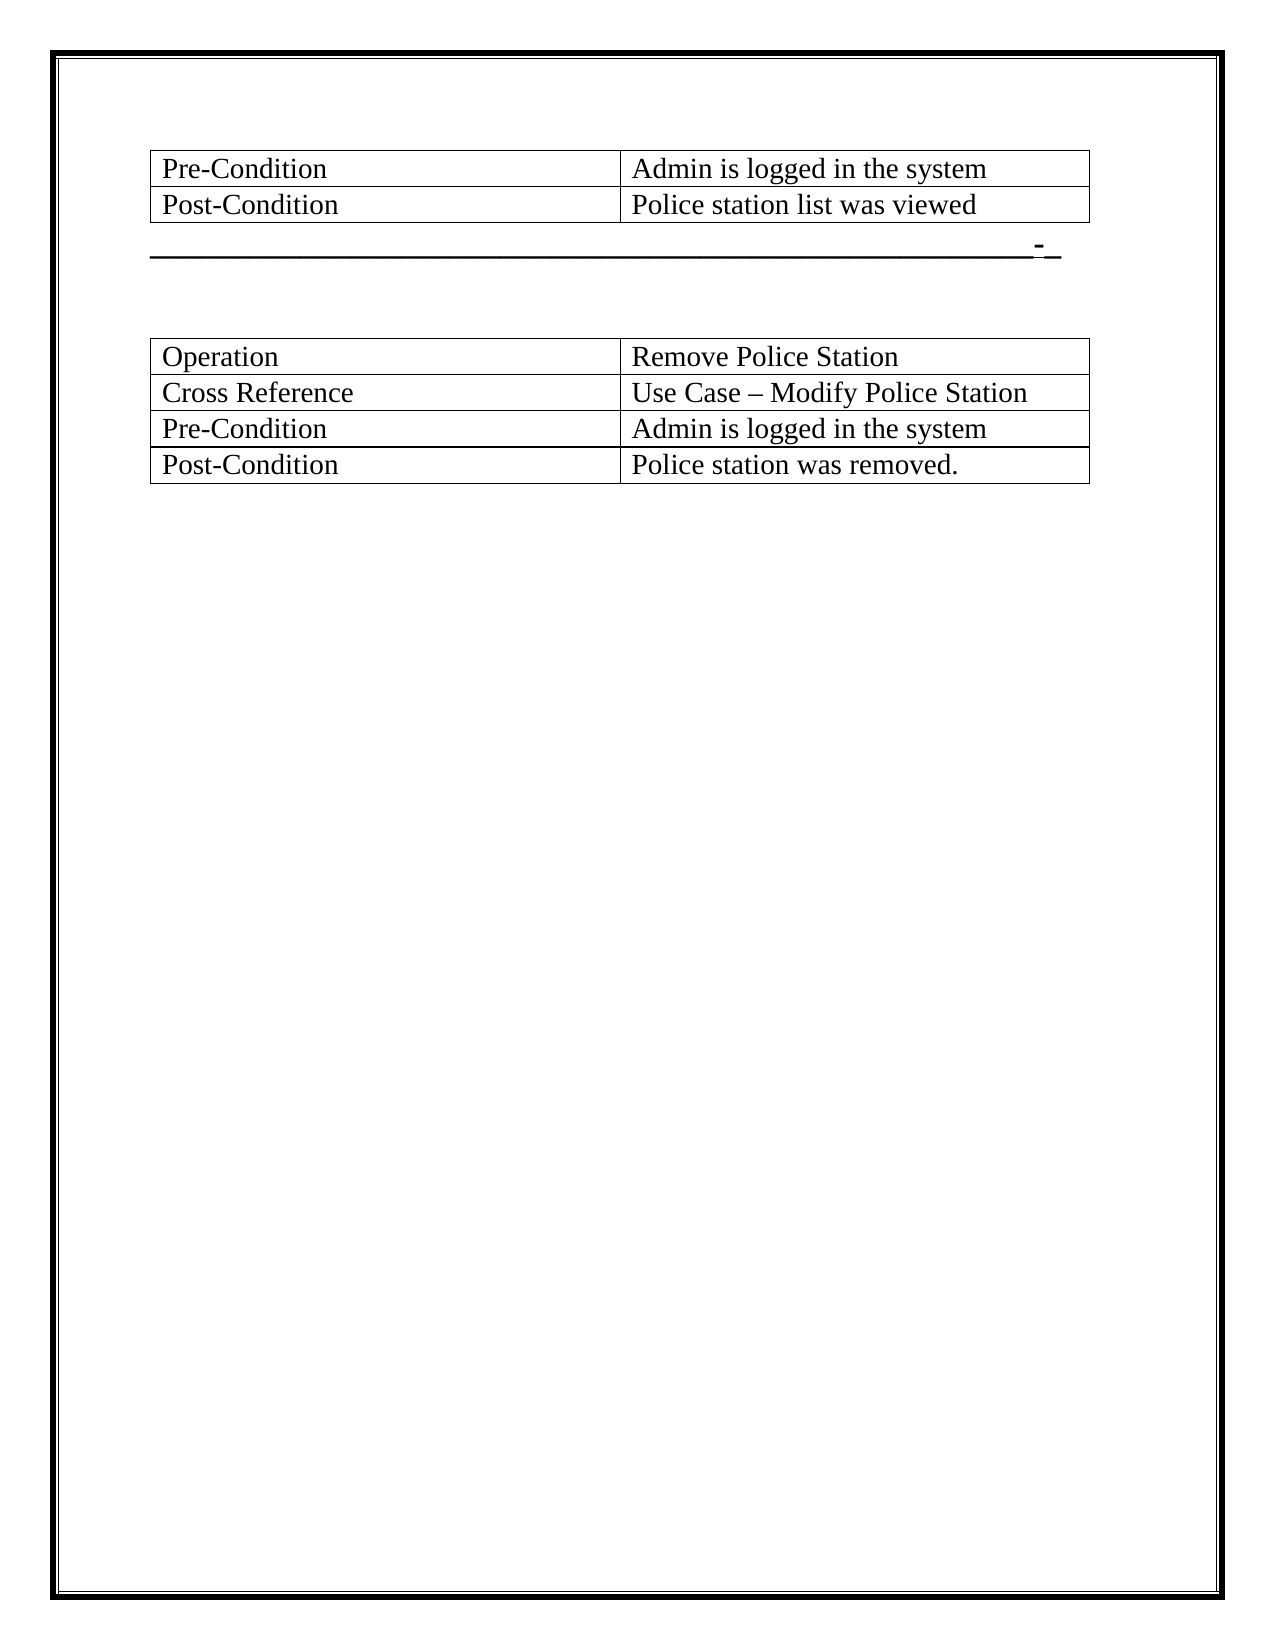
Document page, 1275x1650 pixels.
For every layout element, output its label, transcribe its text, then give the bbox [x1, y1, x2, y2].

table_header Remove Police Station [621, 339, 1089, 374]
table_cell Admin is logged in the system [621, 151, 1089, 186]
table_cell Post-Condition [151, 448, 620, 482]
table_cell Post-Condition [151, 187, 620, 222]
table_cell Pre-Condition [151, 411, 620, 446]
table_cell Pre-Condition [151, 151, 620, 186]
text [150, 223, 1125, 262]
table_cell Admin is logged in the system [621, 411, 1089, 446]
table_cell Cross Reference [151, 375, 620, 410]
table_cell Police station list was viewed [621, 187, 1089, 222]
table_header Operation [151, 339, 620, 374]
table_cell Police station was removed. [621, 448, 1089, 482]
table_cell Use Case – Modify Police Station [621, 375, 1089, 410]
